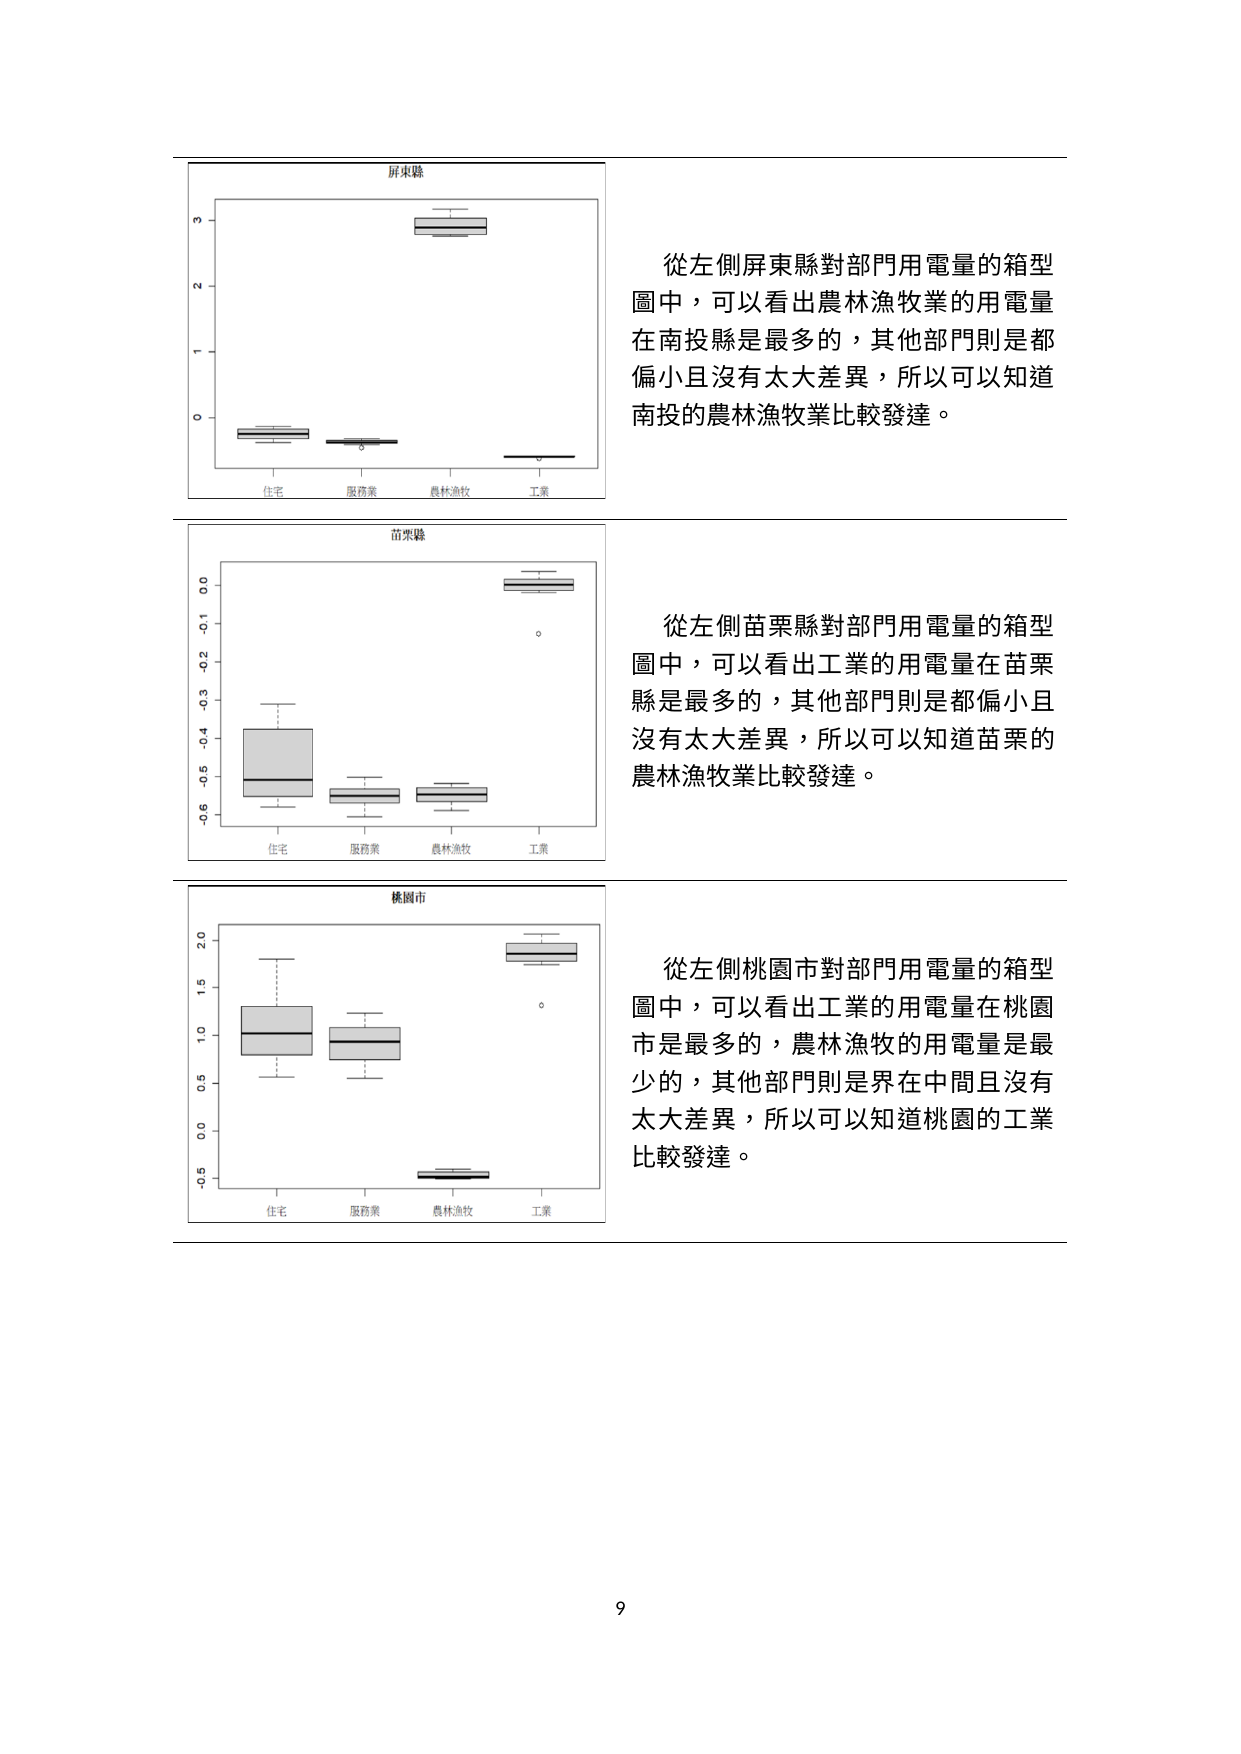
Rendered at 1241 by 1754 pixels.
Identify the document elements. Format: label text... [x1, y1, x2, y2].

picture [187, 524, 606, 861]
table_cell 從左側屏東縣對部門用電量的箱型圖中，可以看出農林漁牧業的用電量在南投縣是最多的，其他部門則是都偏小且沒有太大差異，所以可以知道南投的農林漁牧業比較發達。 [620, 158, 1067, 519]
picture [187, 885, 606, 1223]
picture [187, 162, 606, 499]
table_cell [173, 881, 620, 1242]
table_cell 從左側苗栗縣對部門用電量的箱型圖中，可以看出工業的用電量在苗栗縣是最多的，其他部門則是都偏小且沒有太大差異，所以可以知道苗栗的農林漁牧業比較發達。 [620, 520, 1067, 880]
table_cell [173, 158, 620, 519]
table_cell 從左側桃園市對部門用電量的箱型圖中，可以看出工業的用電量在桃園市是最多的，農林漁牧的用電量是最少的，其他部門則是界在中間且沒有太大差異，所以可以知道桃園的工業比較發達。 [620, 881, 1067, 1242]
table_cell [173, 520, 620, 880]
